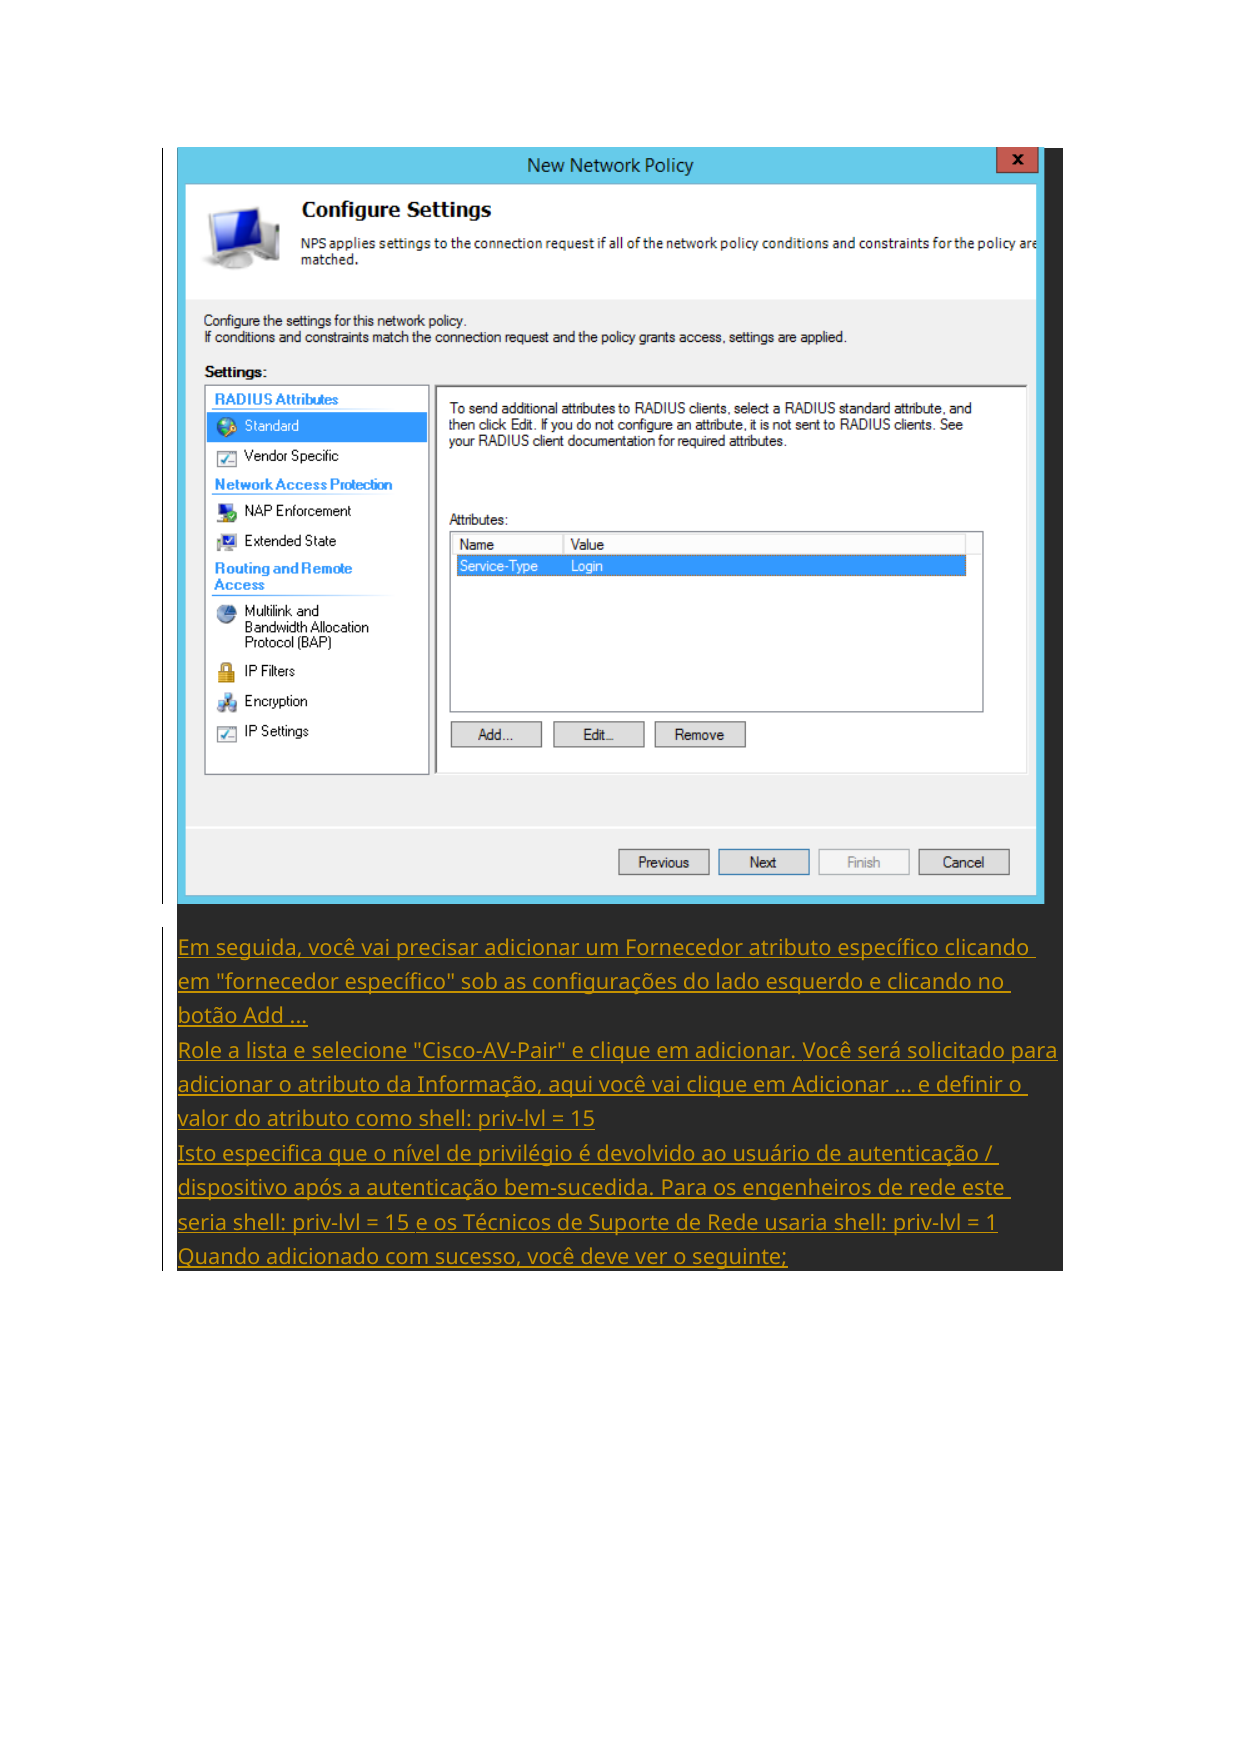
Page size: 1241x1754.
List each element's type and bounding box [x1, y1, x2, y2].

picture [177, 147, 1045, 904]
